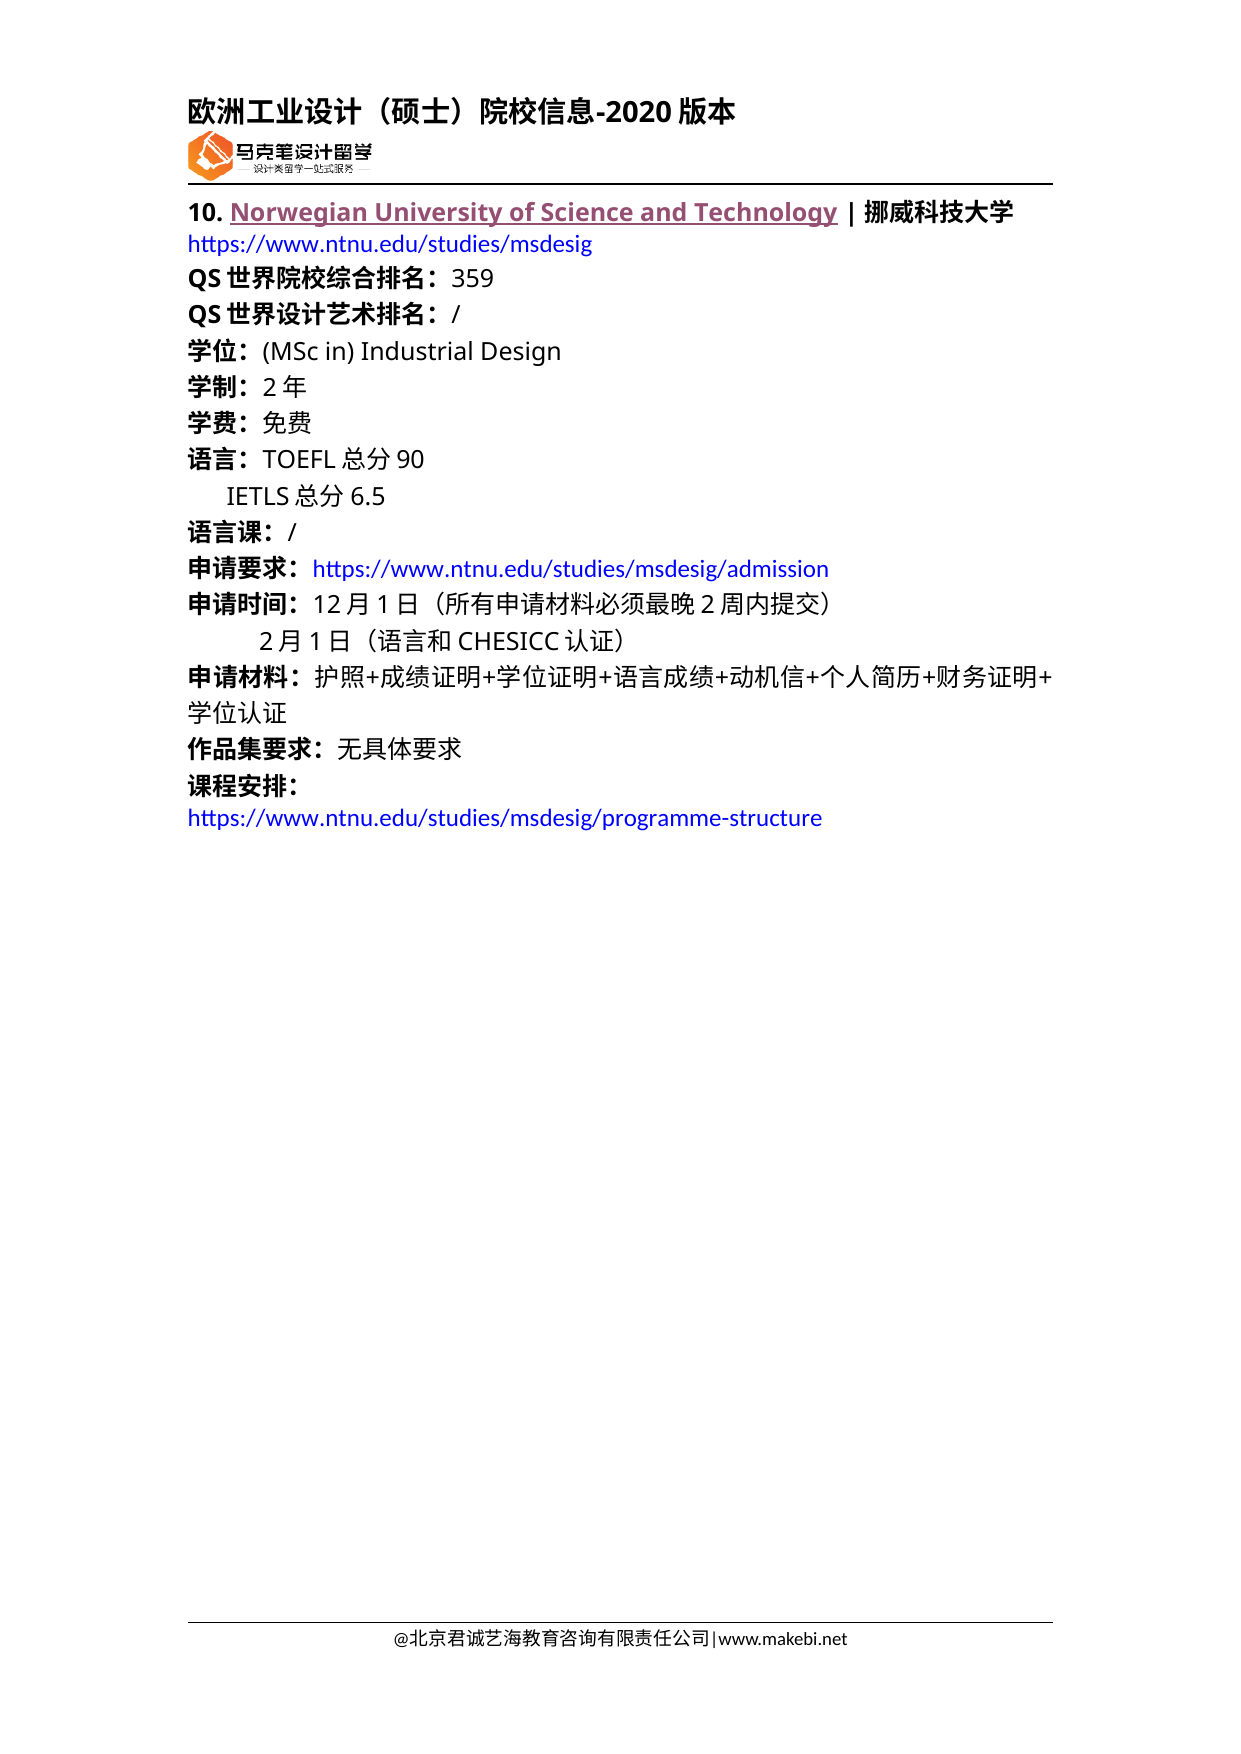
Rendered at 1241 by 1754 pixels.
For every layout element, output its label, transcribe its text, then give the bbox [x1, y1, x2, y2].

text IETLS总分 6.5 [187, 476, 1053, 512]
text 申请材料：护照+成绩证明+学位证明+语言成绩+动机信+个人简历+财务证明+学位认证 [187, 657, 1053, 730]
text 课程安排： [187, 766, 1053, 802]
text https://www.ntnu.edu/studies/msdesig [187, 228, 1053, 259]
text 申请时间：12月1日（所有申请材料必须最晚2周内提交） [187, 585, 1053, 621]
text 作品集要求：无具体要求 [187, 730, 1053, 766]
text https://www.ntnu.edu/studies/msdesig/programme-structure [187, 802, 1053, 833]
text QS世界院校综合排名：359 [187, 259, 1053, 295]
text 申请要求：https://www.ntnu.edu/studies/msdesig/admission [187, 549, 1053, 585]
text 语言：TOEFL总分90 [187, 440, 1053, 476]
text 学费：免费 [187, 404, 1053, 440]
picture [187, 131, 373, 181]
text 语言课：/ [187, 512, 1053, 549]
text 学制：2年 [187, 367, 1053, 404]
text 2月1日（语言和CHESICC认证） [187, 621, 1053, 657]
text 学位：(MSc in) Industrial Design [187, 331, 1053, 367]
text 10. Norwegian University of Science and Technology | 挪威科技大学 [187, 192, 1053, 228]
text QS世界设计艺术排名：/ [187, 295, 1053, 331]
